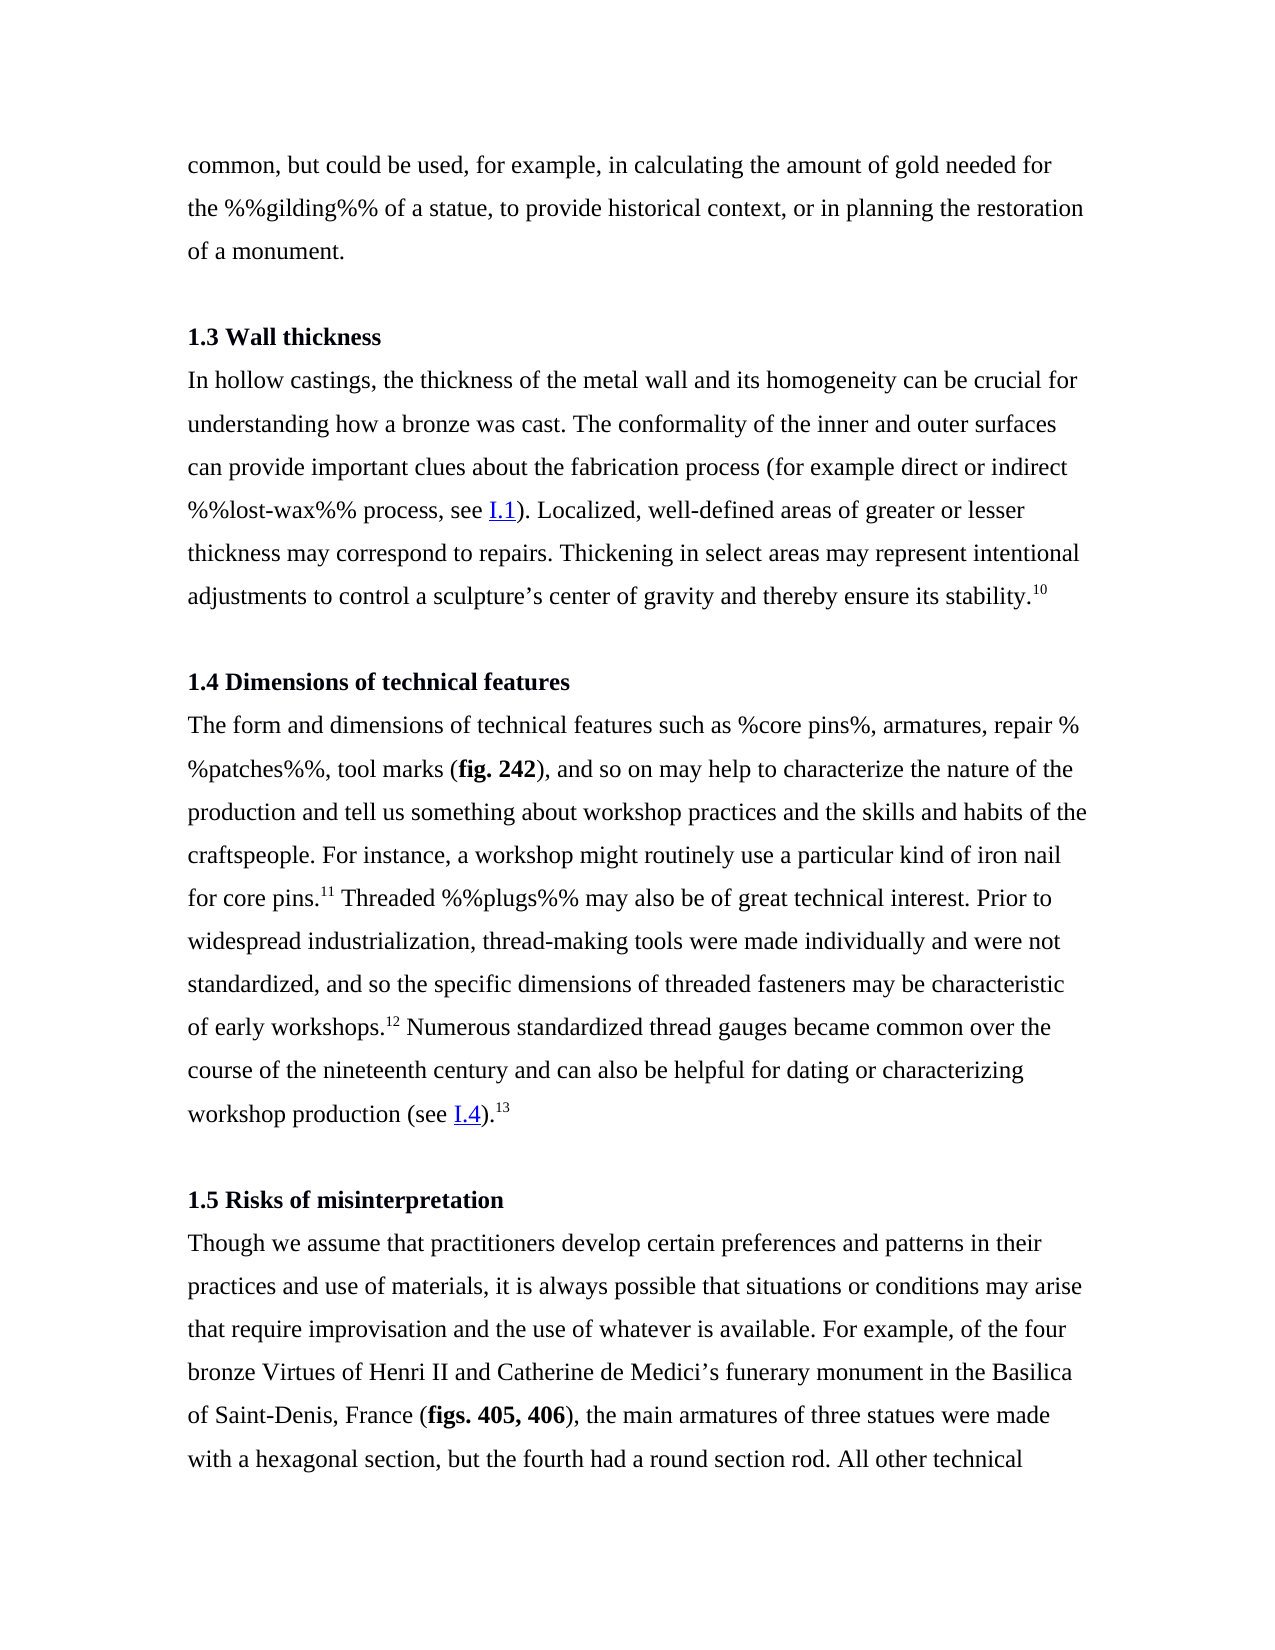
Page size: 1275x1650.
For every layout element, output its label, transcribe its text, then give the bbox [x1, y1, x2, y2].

subtitle 1.5 Risks of misinterpretation [187, 1185, 1087, 1214]
text The form and dimensions of technical features such as %core pins%, armatures, repair %%patches%%, tool marks (fig. 242), and so on may help to characterize the nature of the production and tell us something about workshop practices and the skills and habits of the craftspeople. For instance, a workshop might routinely use a particular kind of iron nail for core pins. Threaded %%plugs%% may also be of great technical interest. Prior to widespread industrialization, thread-making tools were made individually and were not standardized, and so the specific dimensions of threaded fasteners may be characteristic of early workshops. Numerous standardized thread gauges became common over the course of the nineteenth century and can also be helpful for dating or characterizing workshop production (see I.4). [187, 711, 1087, 1127]
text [187, 150, 1087, 265]
subtitle 1.3 Wall thickness [187, 322, 1087, 351]
text In hollow castings, the thickness of the metal wall and its homogeneity can be crucial for understanding how a bronze was cast. The conformality of the inner and outer surfaces can provide important clues about the fabrication process (for example direct or indirect %%lost-wax%% process, see I.1). Localized, well-defined areas of greater or lesser thickness may correspond to repairs. Thickening in select areas may represent intentional adjustments to control a sculpture’s center of gravity and thereby ensure its stability. [187, 366, 1087, 610]
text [187, 1228, 1087, 1472]
subtitle 1.4 Dimensions of technical features [187, 667, 1087, 696]
